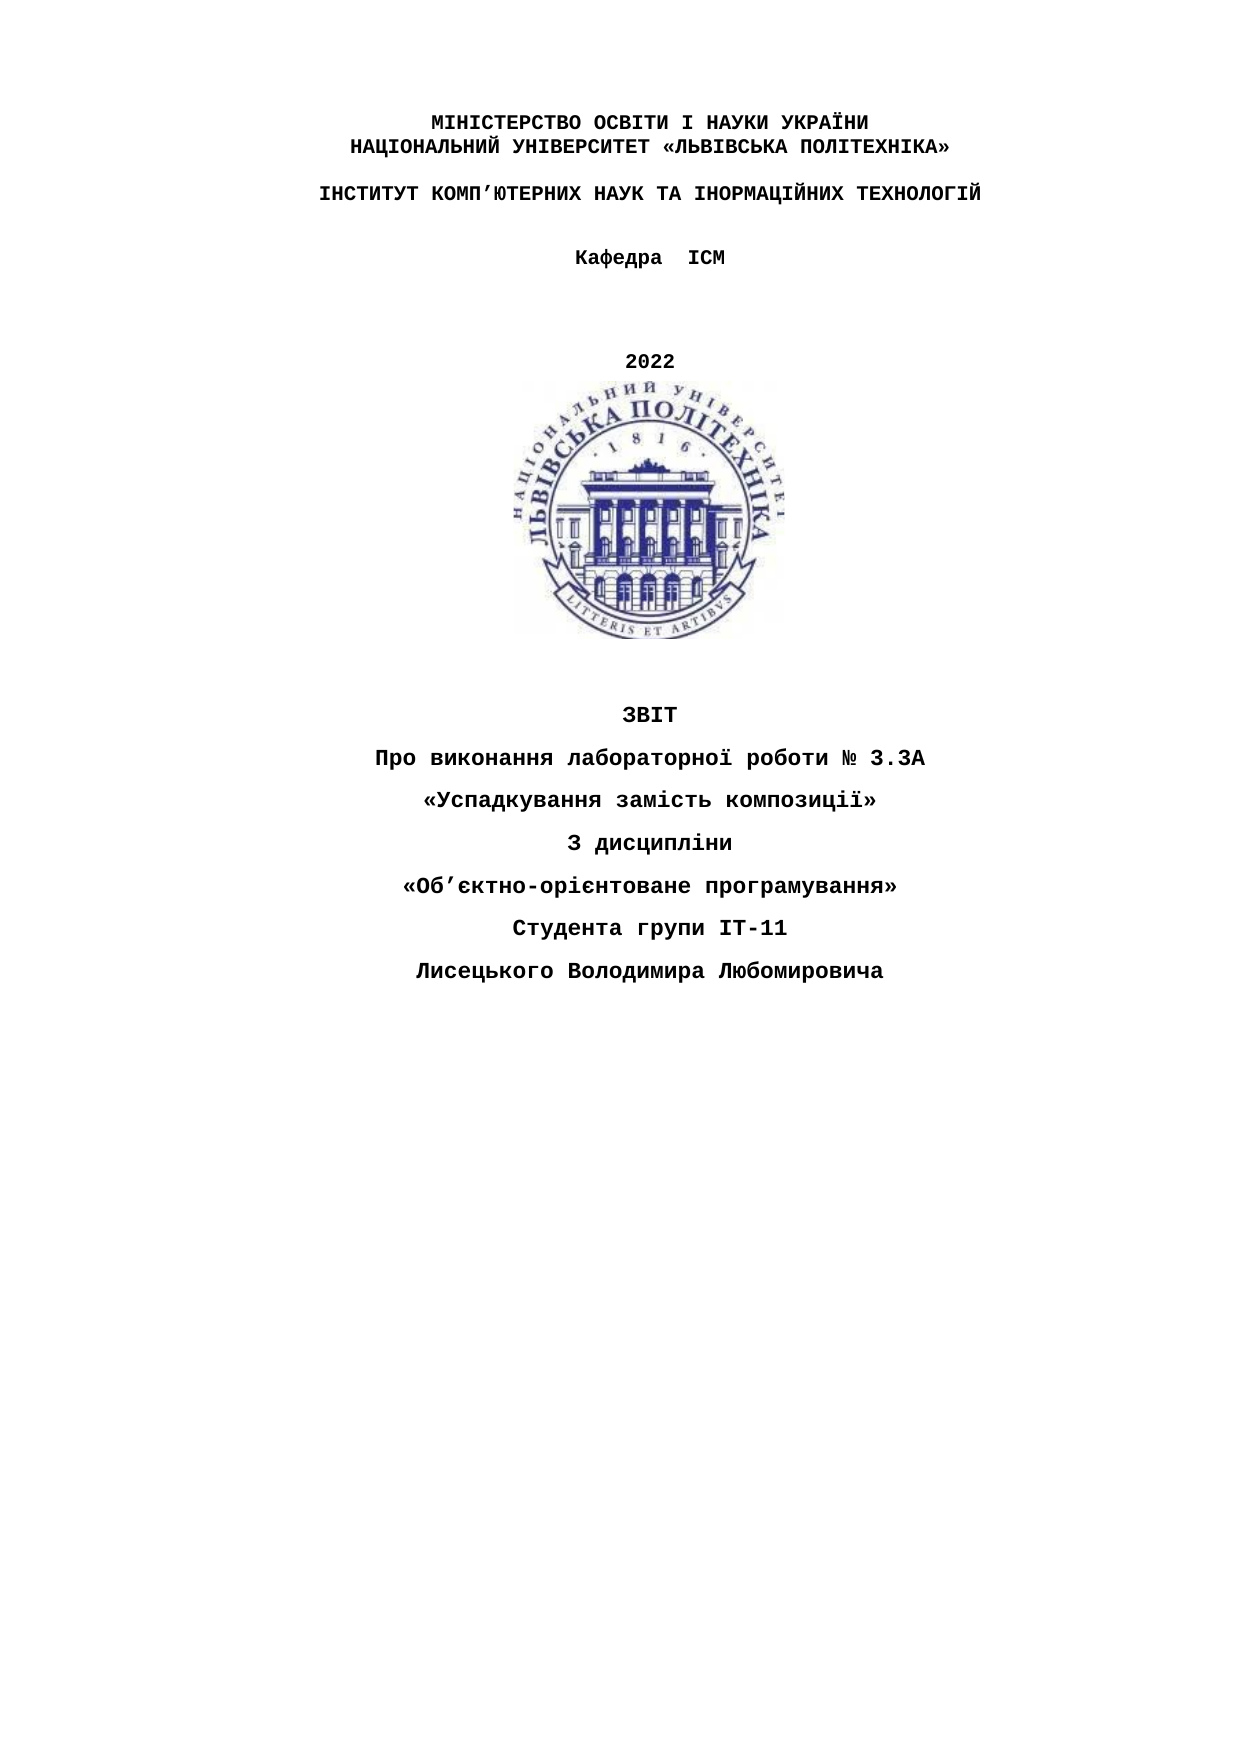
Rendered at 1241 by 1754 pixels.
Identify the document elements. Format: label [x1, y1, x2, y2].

picture [512, 381, 785, 637]
